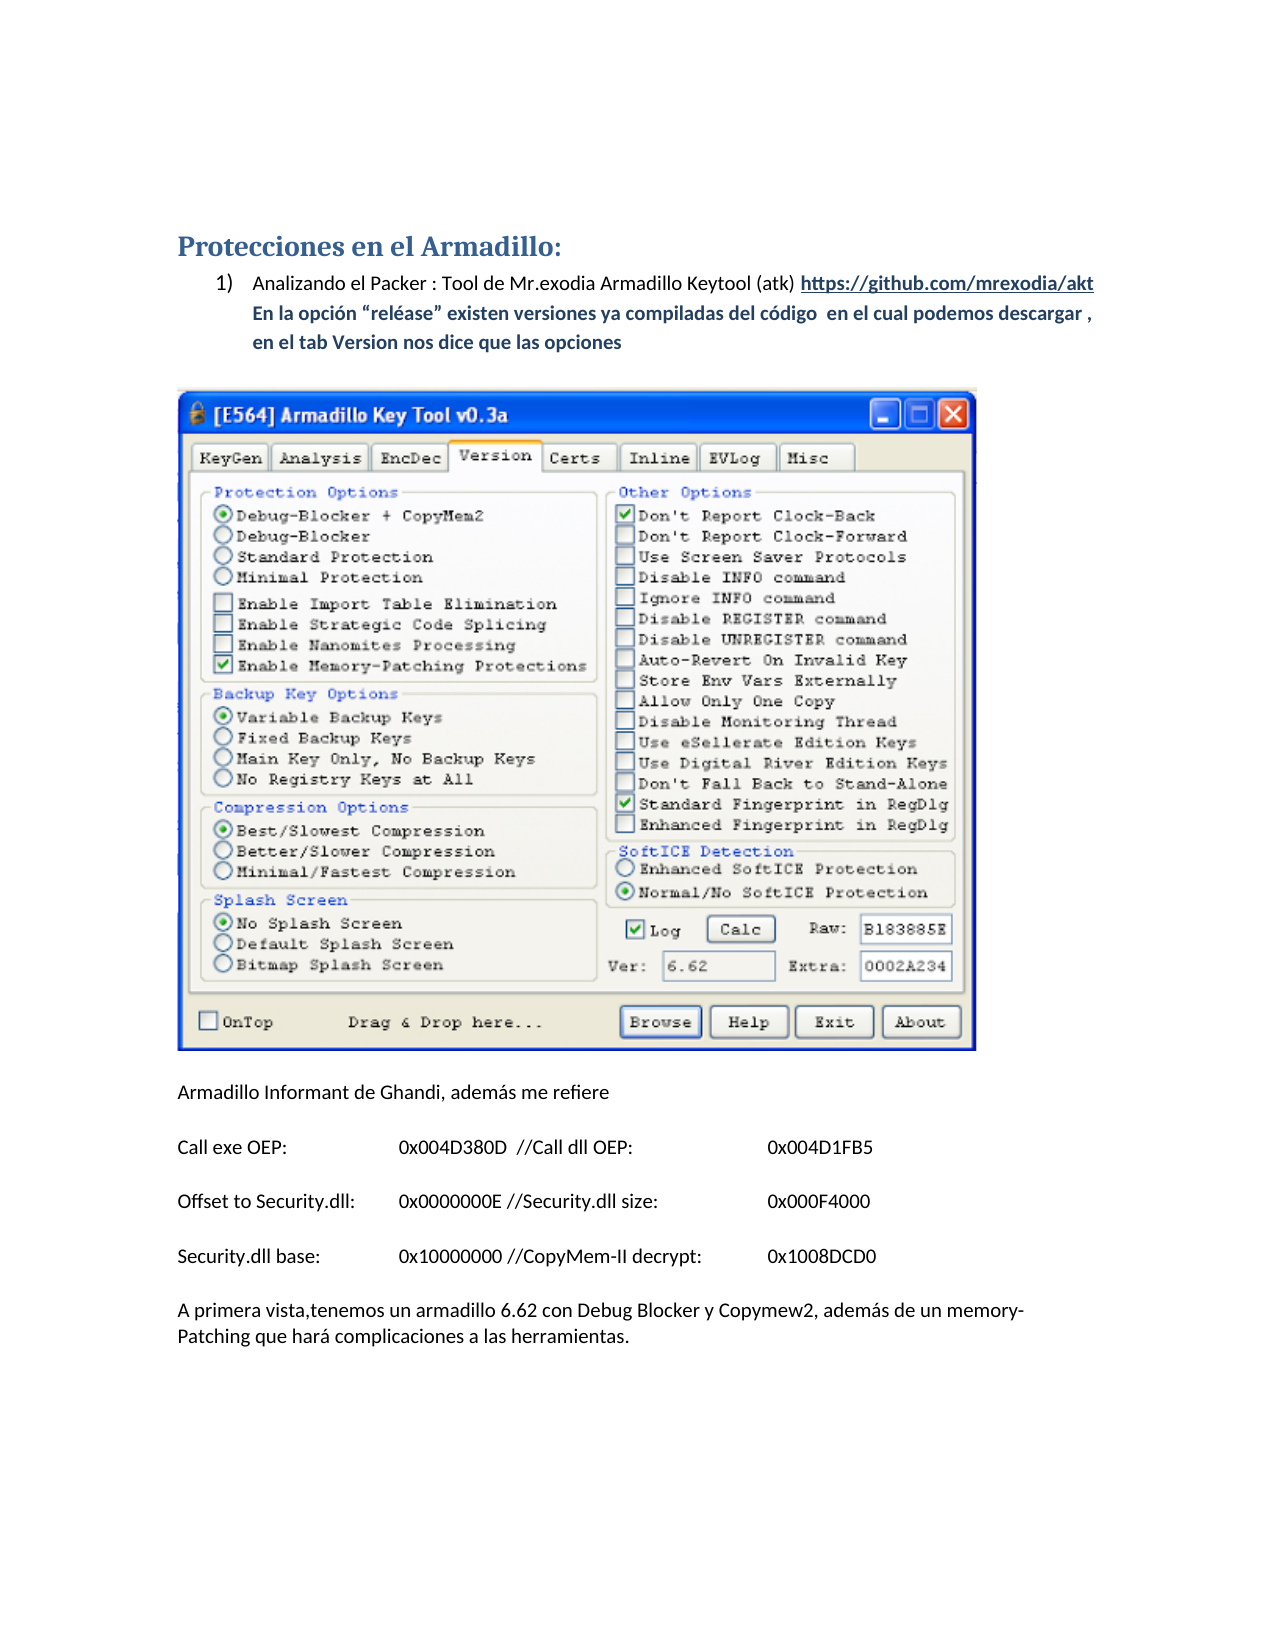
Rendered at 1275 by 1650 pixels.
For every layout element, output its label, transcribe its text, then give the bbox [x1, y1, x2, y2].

text Security.dll base: 0x10000000 //CopyMem-II decrypt: 0x1008DCD0 [177, 1243, 1098, 1268]
text Offset to Security.dll: 0x0000000E //Security.dll size: 0x000F4000 [177, 1188, 1098, 1214]
list Analizando el Packer : Tool de Mr.exodia Armadillo Keytool (atk) https://github.com/mrexodia/akt En la opción “reléase” existen versiones ya compiladas del código en el cual podemos descargar , en el tab Version nos dice que las opciones [215, 268, 1098, 355]
subtitle Protecciones en el Armadillo: [177, 230, 1098, 263]
picture [177, 387, 978, 1051]
text Armadillo Informant de Ghandi, además me refiere [177, 1079, 1098, 1105]
text A primera vista,tenemos un armadillo 6.62 con Debug Blocker y Copymew2, además de un memory-Patching que hará complicaciones a las herramientas. [177, 1298, 1098, 1348]
text Call exe OEP: 0x004D380D //Call dll OEP: 0x004D1FB5 [177, 1134, 1098, 1159]
